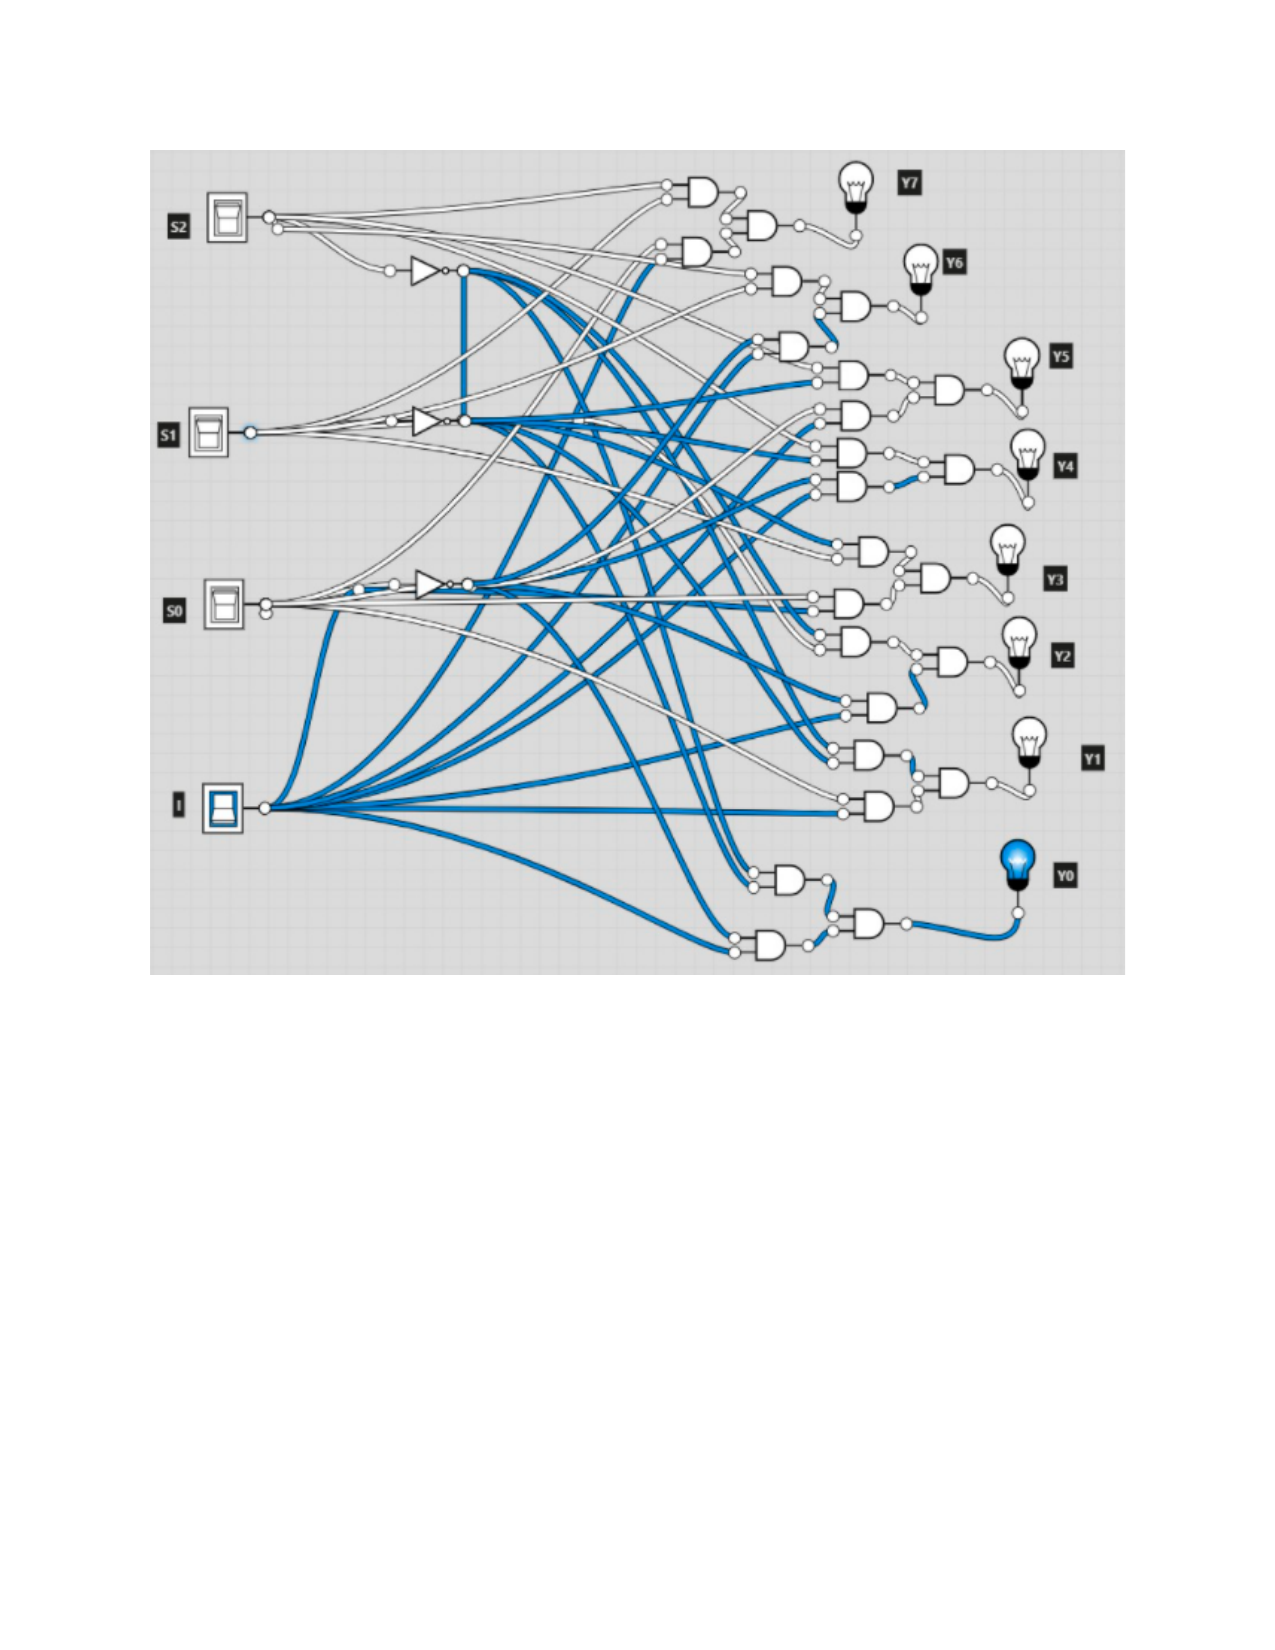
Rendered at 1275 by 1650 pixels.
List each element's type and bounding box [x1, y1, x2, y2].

picture [150, 150, 1125, 975]
